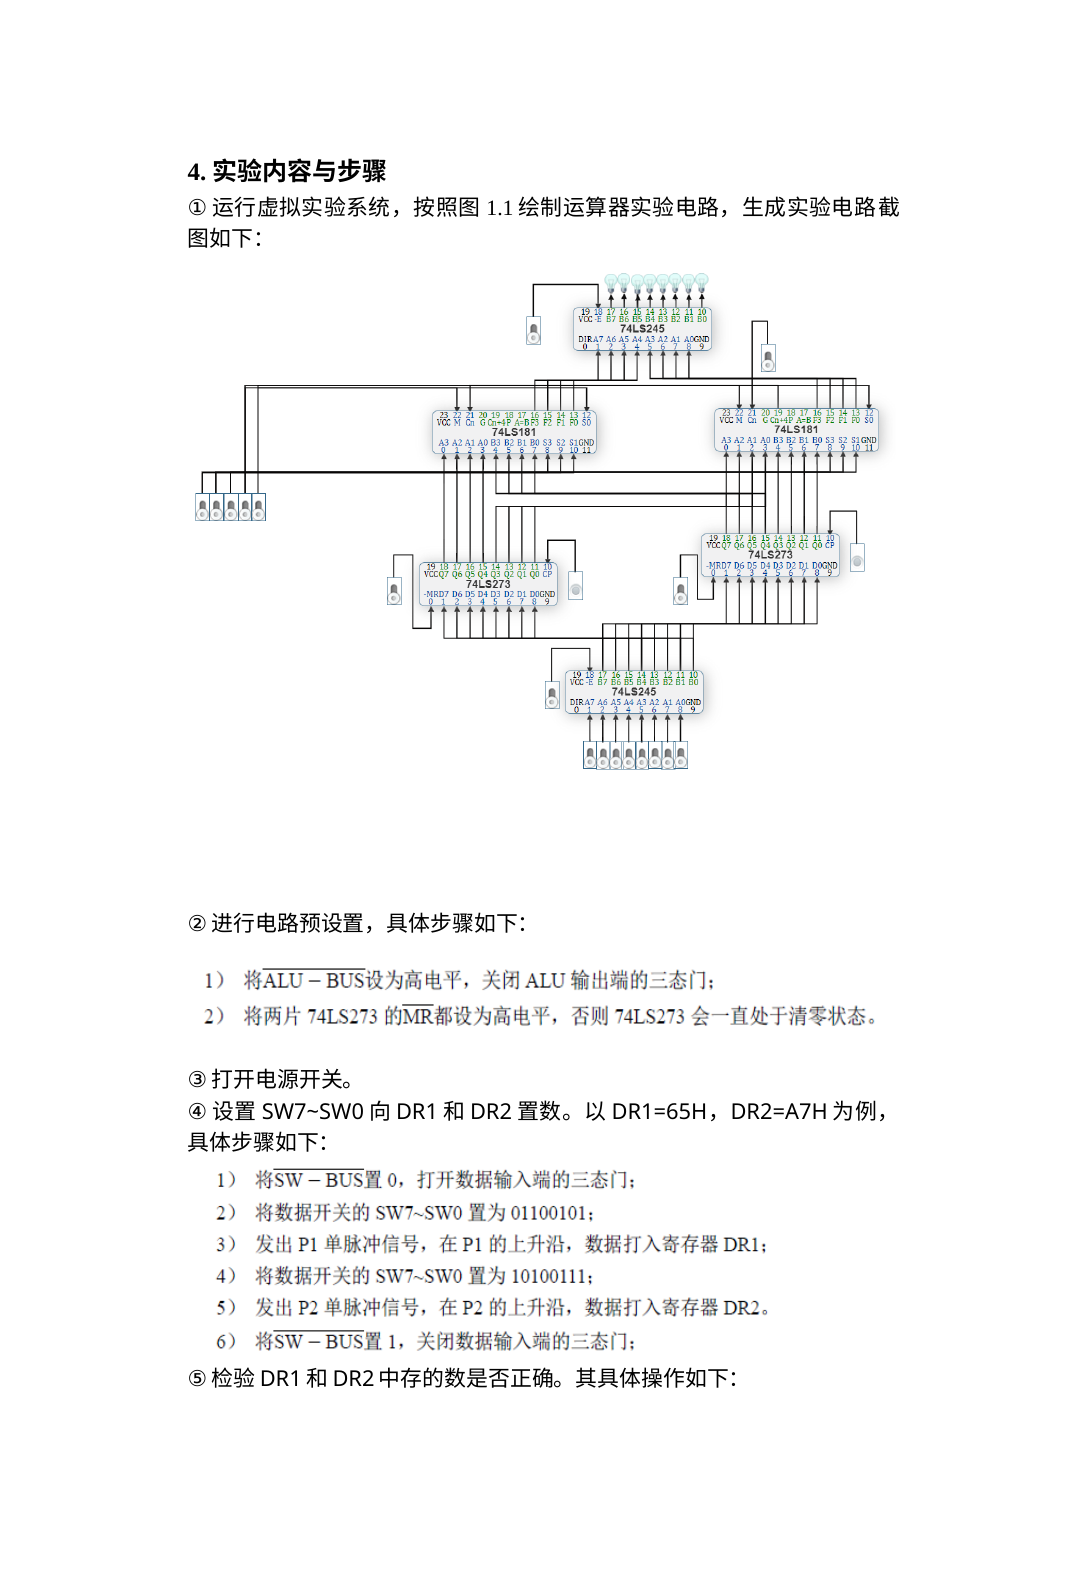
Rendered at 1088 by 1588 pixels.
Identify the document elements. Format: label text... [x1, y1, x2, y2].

list ③打开电源开关。 [187, 1063, 900, 1094]
picture [189, 959, 885, 1032]
list ①运行虚拟实验系统，按照图1.1绘制运算器实验电路，生成实验电路截图如下： [187, 190, 900, 253]
subtitle 实验内容与步骤 [187, 160, 900, 185]
picture [202, 1162, 782, 1362]
picture [185, 271, 896, 782]
list ④设置SW7~SW0向DR1和DR2置数。以DR1=65H，DR2=A7H为例，具体步骤如下： [187, 1094, 900, 1157]
list ②进行电路预设置，具体步骤如下： [187, 907, 900, 938]
